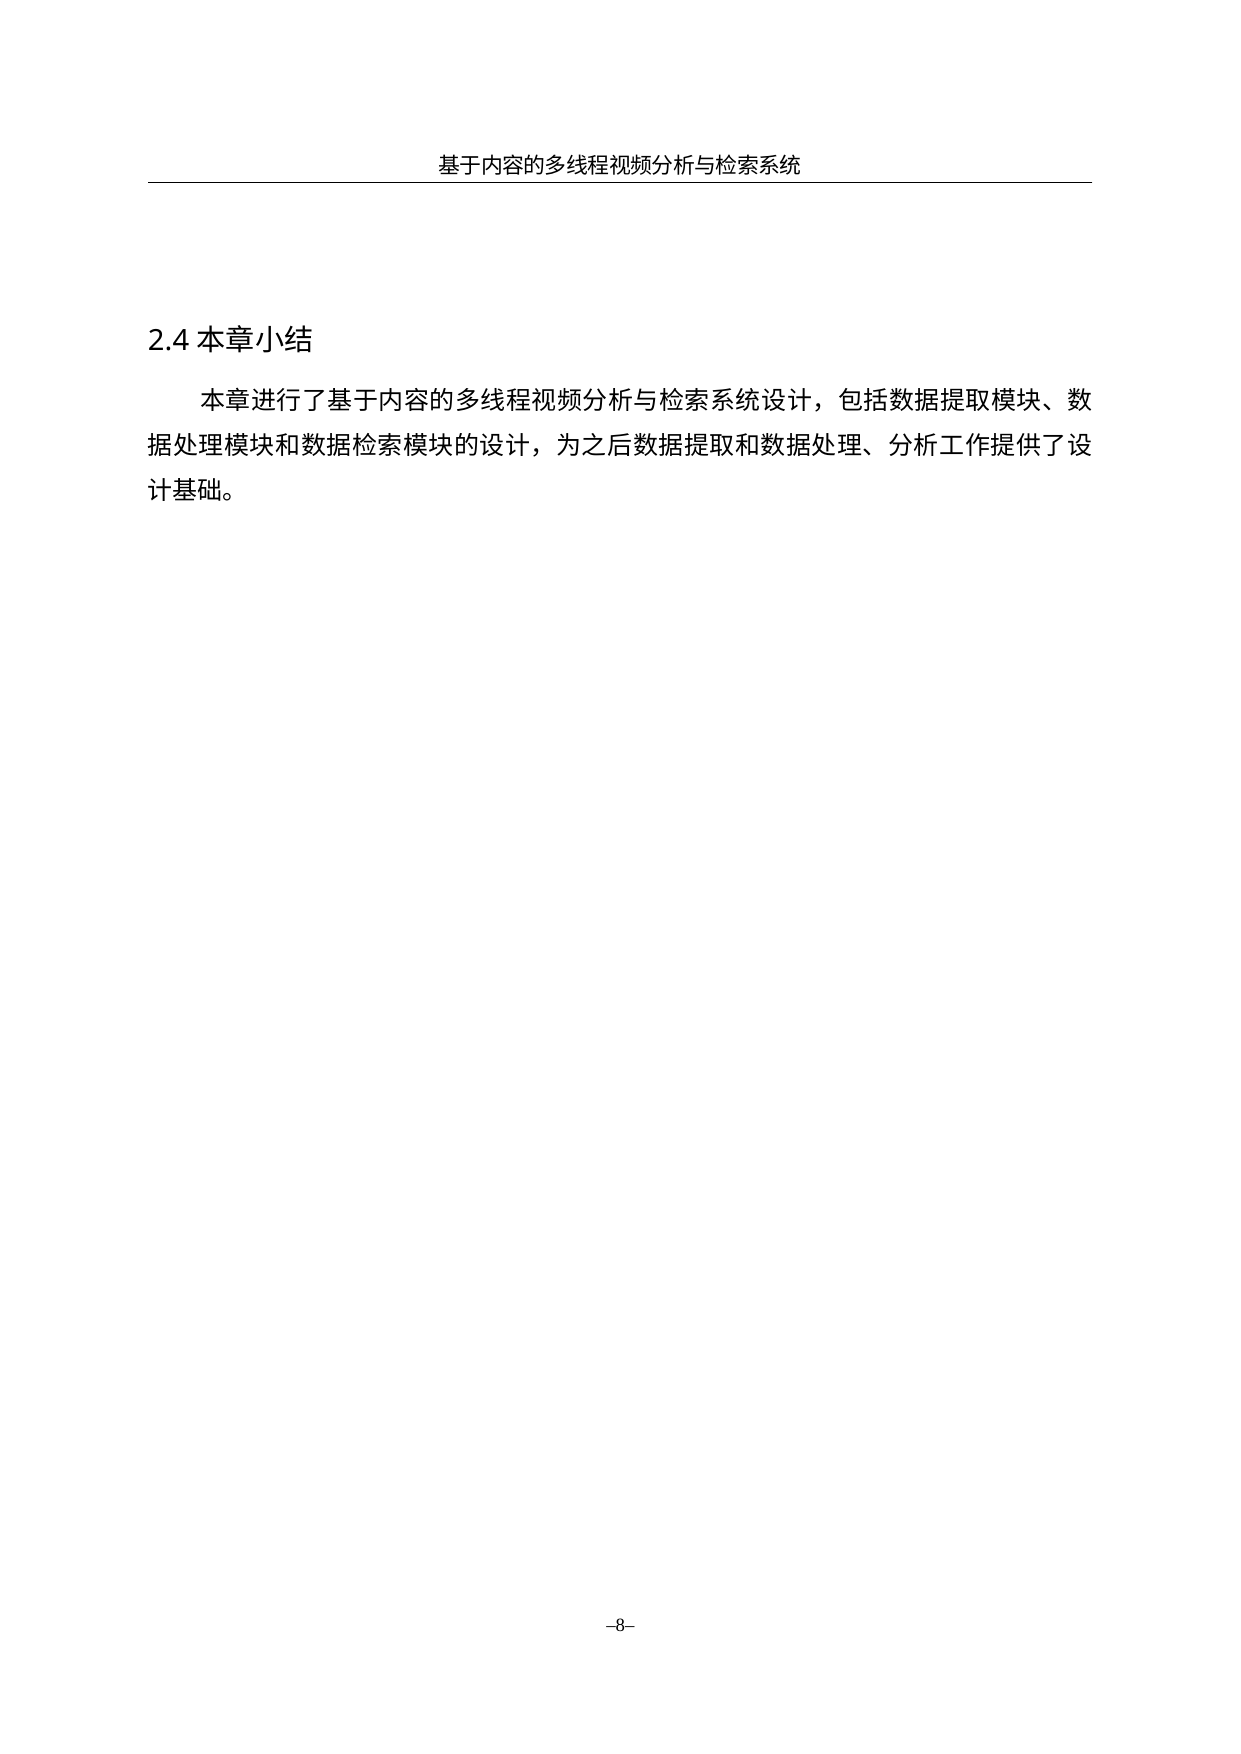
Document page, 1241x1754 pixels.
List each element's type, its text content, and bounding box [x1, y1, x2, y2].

subtitle 2.4 本章小结 [148, 317, 1092, 359]
text 本章进行了基于内容的多线程视频分析与检索系统设计，包括数据提取模块、数据处理模块和数据检索模块的设计，为之后数据提取和数据处理、分析工作提供了设计基础。 [148, 380, 1092, 507]
